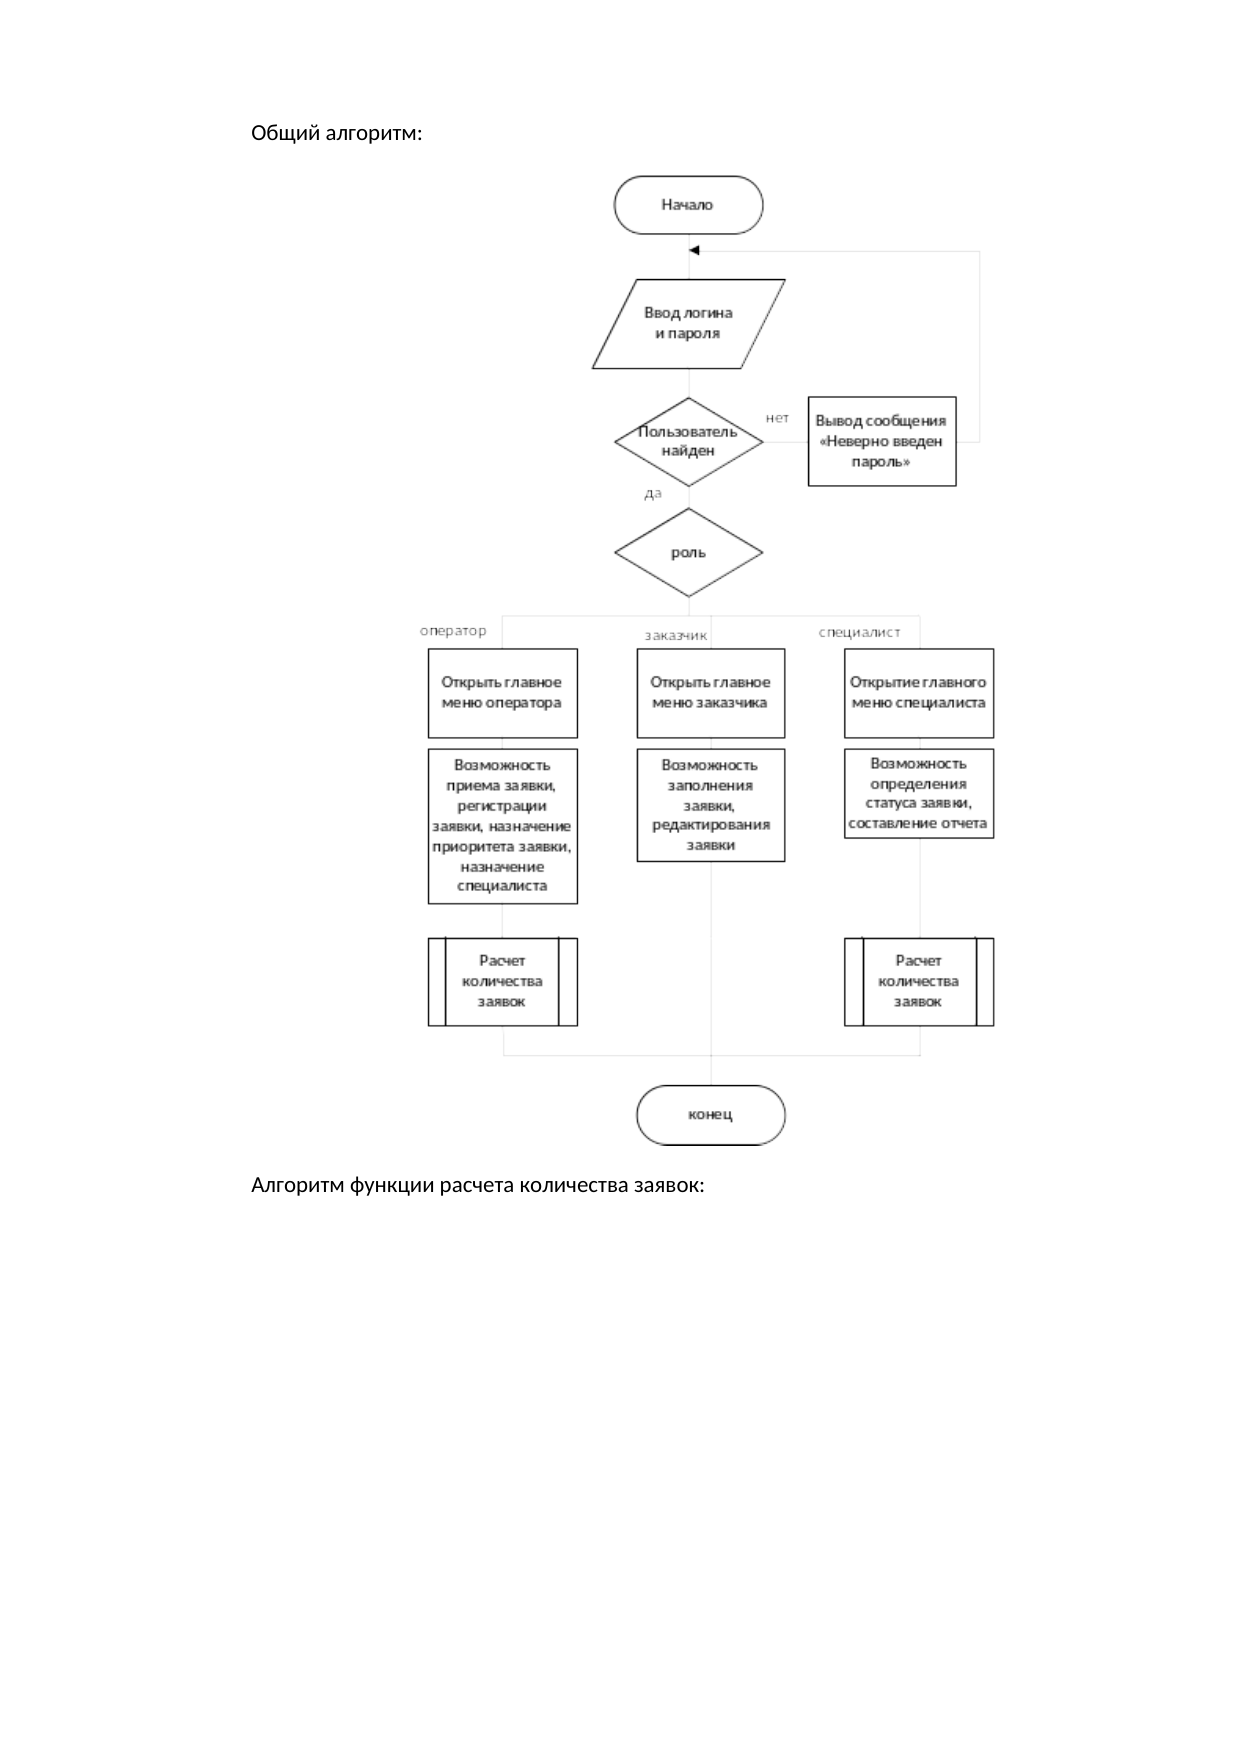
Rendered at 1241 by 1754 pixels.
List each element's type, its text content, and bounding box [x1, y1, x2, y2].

text Алгоритм функции расчета количества заявок: [177, 1171, 1152, 1198]
text Общий алгоритм: [177, 118, 1152, 146]
